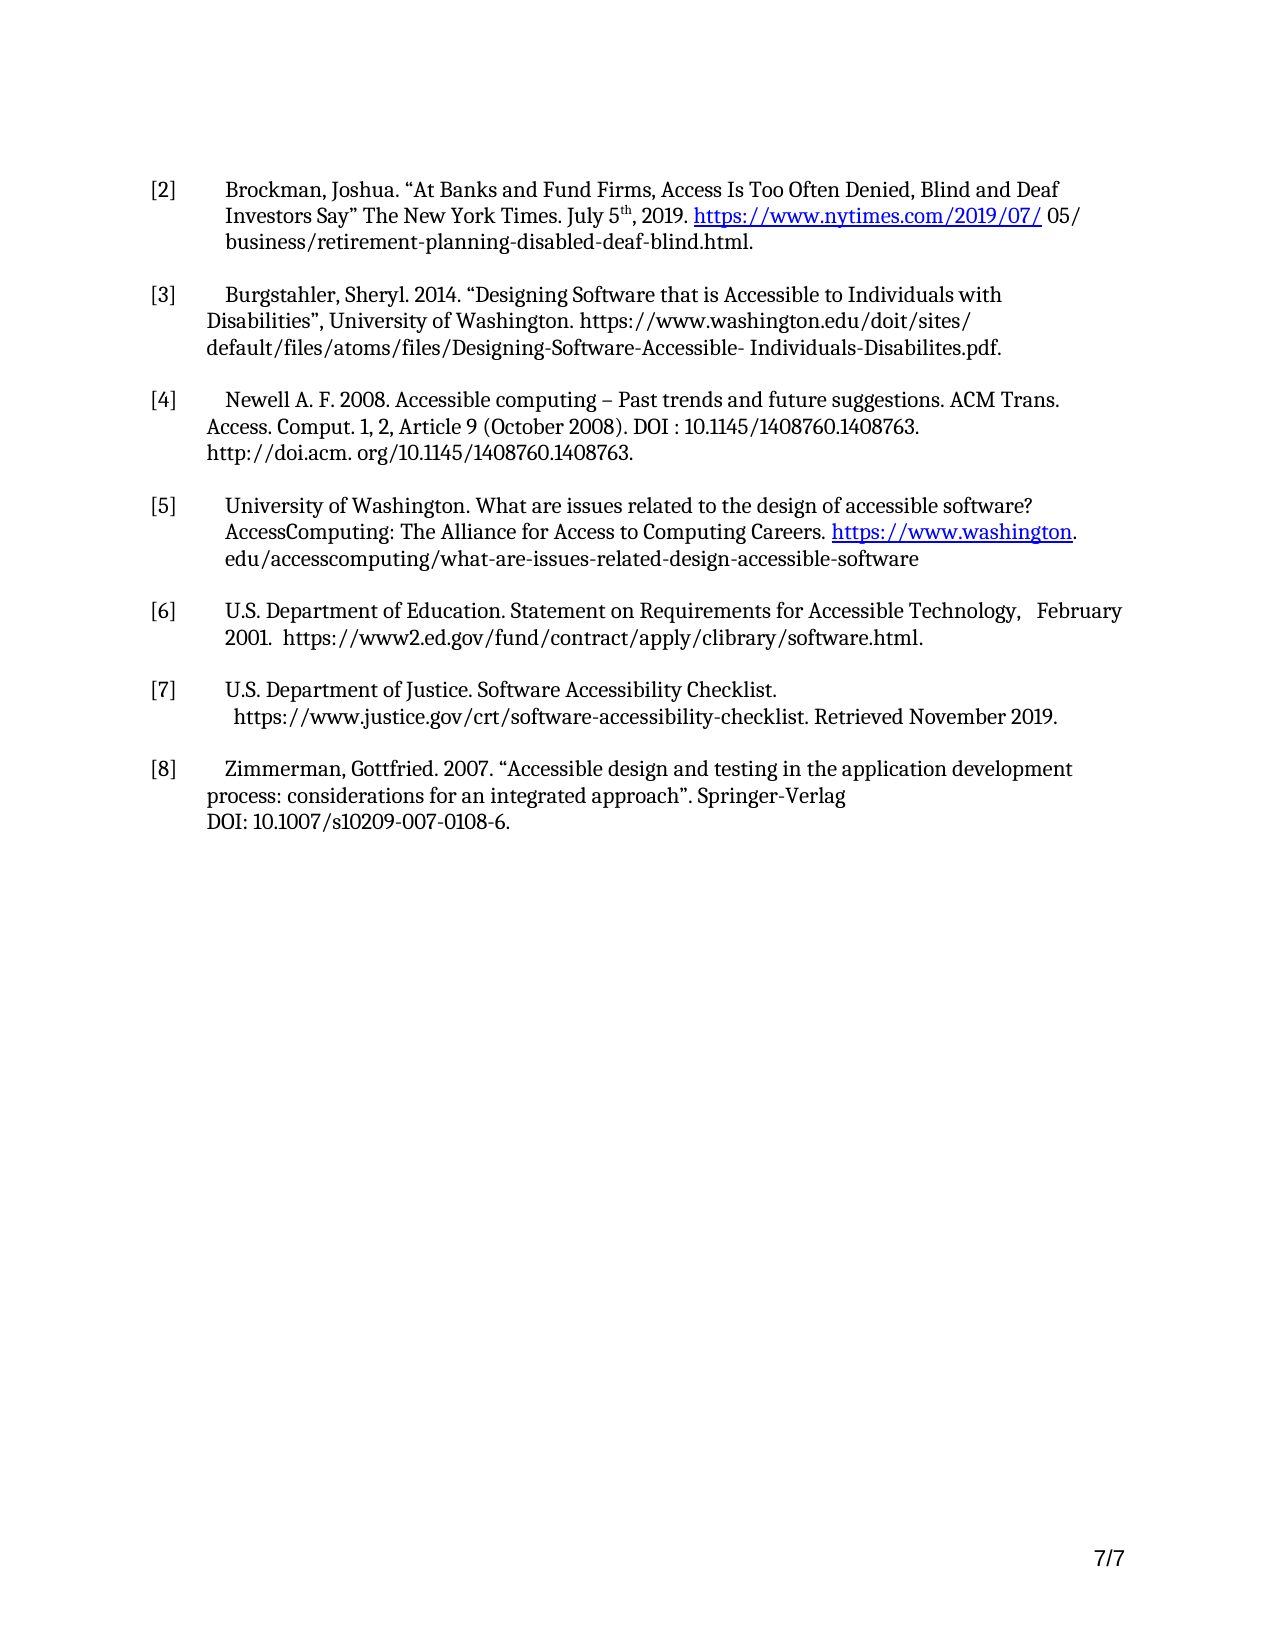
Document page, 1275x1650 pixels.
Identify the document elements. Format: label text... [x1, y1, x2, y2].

text [6] U.S. Department of Education. Statement on Requirements for Accessible Technology, February 2001. https://www2.ed.gov/fund/contract/apply/clibrary/software.html. [150, 598, 1125, 651]
text [3] Burgstahler, Sheryl. 2014. “Designing Software that is Accessible to Individuals with ……….Disabilities”, University of Washington. https://www.washington.edu/doit/sites/ ……….default/files/atoms/files/Designing-Software-Accessible- Individuals-Disabilites.pdf. [150, 282, 1125, 361]
text [2] Brockman, Joshua. “At Banks and Fund Firms, Access Is Too Often Denied, Blind and Deaf Investors Say” The New York Times. July 5th, 2019. https://www.nytimes.com/2019/07/ 05/ business/retirement-planning-disabled-deaf-blind.html. [150, 176, 1125, 255]
text ……….process: considerations for an integrated approach”. Springer-Verlag [150, 782, 1125, 809]
text ……….DOI: 10.1007/s10209-007-0108-6. [150, 809, 1125, 835]
text [4] Newell A. F. 2008. Accessible computing – Past trends and future suggestions. ACM Trans. ……….Access. Comput. 1, 2, Article 9 (October 2008). DOI : 10.1145/1408760.1408763. ……….http://doi.acm. org/10.1145/1408760.1408763. [150, 387, 1125, 466]
text [5] University of Washington. What are issues related to the design of accessible software? AccessComputing: The Alliance for Access to Computing Careers. https://www.washington. edu/accesscomputing/what-are-issues-related-design-accessible-software [150, 493, 1125, 572]
text [7] U.S. Department of Justice. Software Accessibility Checklist. ppppppphttps://www.justice.gov/crt/software-accessibility-checklist. Retrieved November 2019. [150, 677, 1125, 730]
text [8] Zimmerman, Gottfried. 2007. “Accessible design and testing in the application development [150, 756, 1125, 782]
